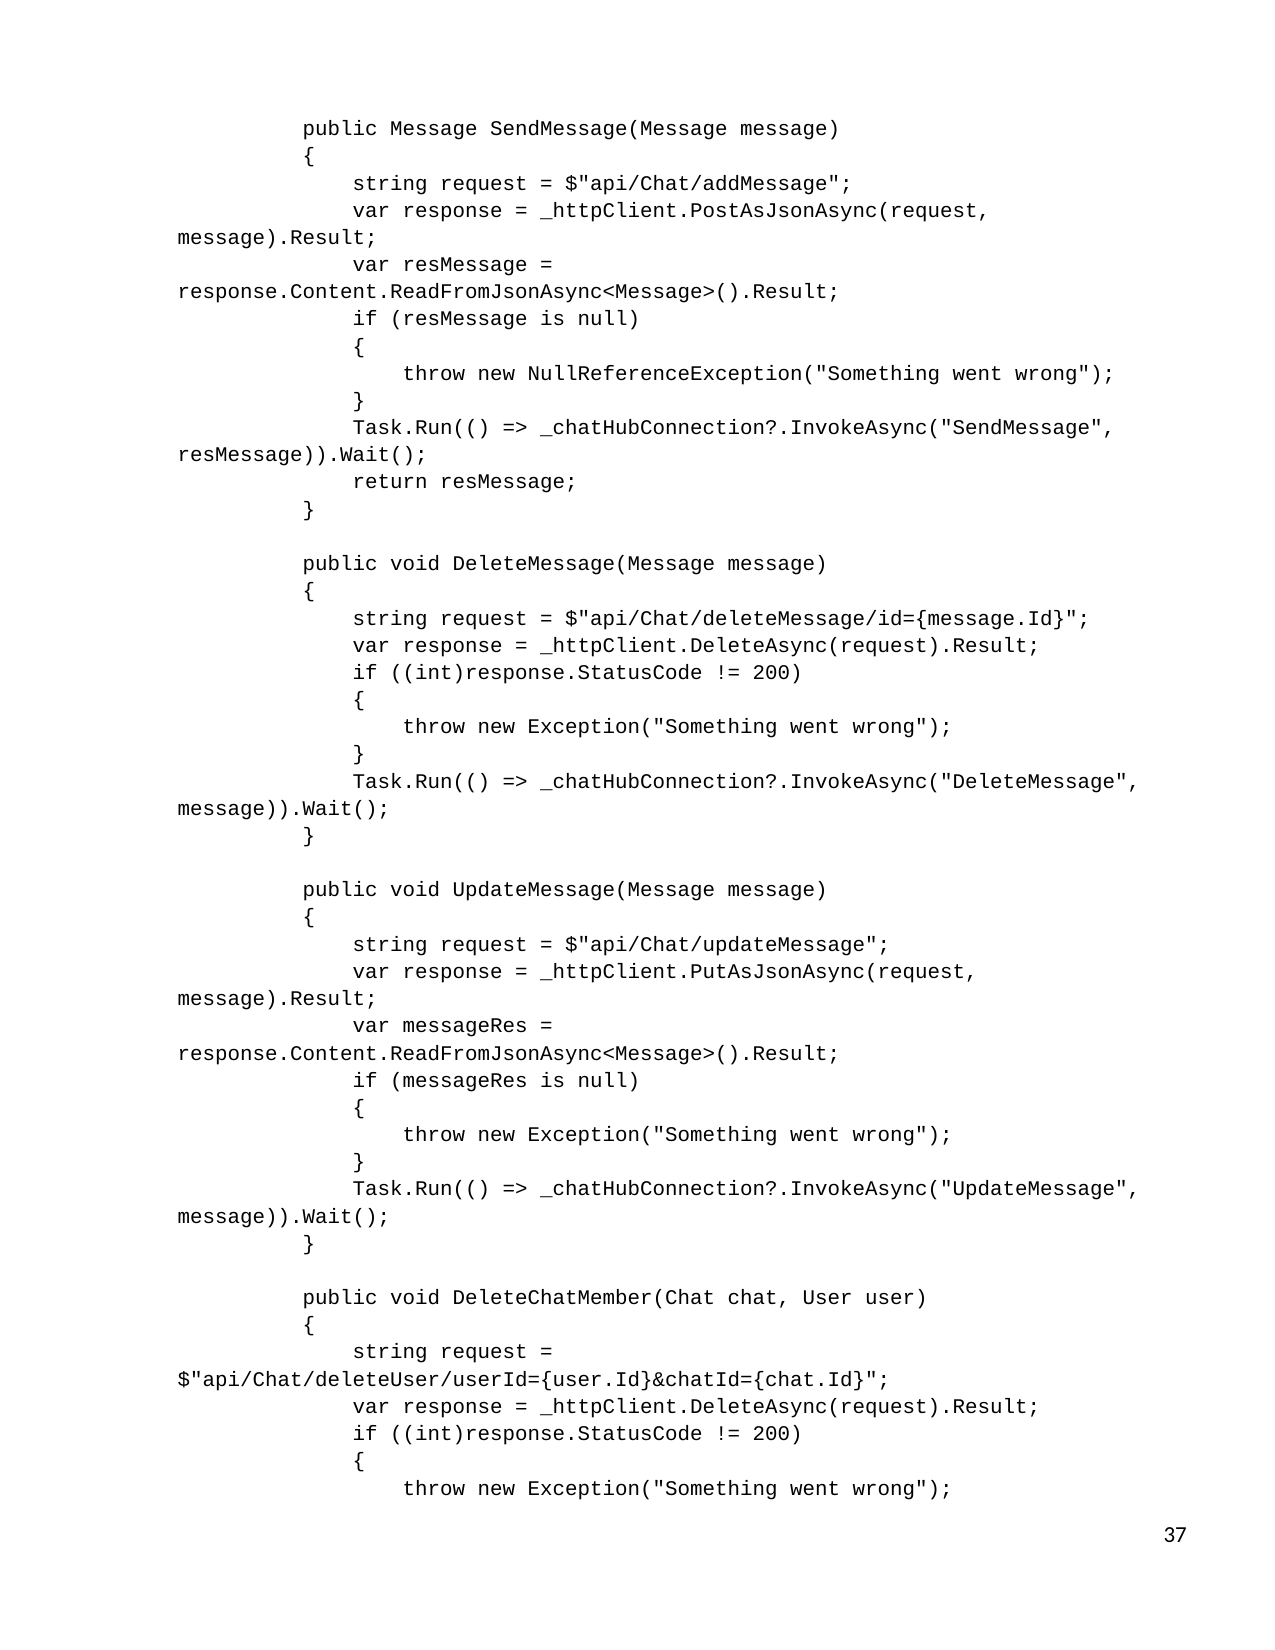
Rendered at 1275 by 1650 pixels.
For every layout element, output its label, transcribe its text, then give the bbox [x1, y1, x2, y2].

text Task.Run(() => _chatHubConnection?.InvokeAsync("DeleteMessage", message)).Wait(); [177, 771, 1186, 821]
text if (resMessage is null) [177, 308, 1186, 332]
text var response = _httpClient.DeleteAsync(request).Result; [177, 1396, 1186, 1419]
text var response = _httpClient.PutAsJsonAsync(request, message).Result; [177, 961, 1186, 1012]
text if (messageRes is null) [177, 1070, 1186, 1093]
text string request = $"api/Chat/addMessage"; [177, 172, 1186, 196]
text { [177, 1450, 1186, 1474]
text if ((int)response.StatusCode != 200) [177, 662, 1186, 686]
text } [177, 1233, 1186, 1256]
text var messageRes = response.Content.ReadFromJsonAsync<Message>().Result; [177, 1015, 1186, 1066]
text { [177, 1314, 1186, 1338]
text } [177, 499, 1186, 522]
text throw new Exception("Something went wrong"); [177, 1124, 1186, 1148]
text string request = $"api/Chat/deleteUser/userId={user.Id}&chatId={chat.Id}"; [177, 1342, 1186, 1392]
text public Message SendMessage(Message message) [177, 118, 1186, 142]
text { [177, 336, 1186, 359]
text { [177, 1097, 1186, 1121]
text Task.Run(() => _chatHubConnection?.InvokeAsync("SendMessage", resMessage)).Wait(); [177, 417, 1186, 468]
text { [177, 145, 1186, 169]
text var resMessage = response.Content.ReadFromJsonAsync<Message>().Result; [177, 254, 1186, 305]
text public void UpdateMessage(Message message) [177, 879, 1186, 903]
text { [177, 689, 1186, 713]
text var response = _httpClient.PostAsJsonAsync(request, message).Result; [177, 200, 1186, 251]
text if ((int)response.StatusCode != 200) [177, 1423, 1186, 1447]
text throw new NullReferenceException("Something went wrong"); [177, 363, 1186, 386]
text } [177, 390, 1186, 414]
text string request = $"api/Chat/deleteMessage/id={message.Id}"; [177, 607, 1186, 631]
text public void DeleteChatMember(Chat chat, User user) [177, 1287, 1186, 1311]
text var response = _httpClient.DeleteAsync(request).Result; [177, 635, 1186, 658]
text } [177, 1151, 1186, 1175]
text { [177, 580, 1186, 604]
text Task.Run(() => _chatHubConnection?.InvokeAsync("UpdateMessage", message)).Wait(); [177, 1178, 1186, 1229]
text { [177, 907, 1186, 930]
text } [177, 825, 1186, 849]
text } [177, 743, 1186, 767]
text throw new Exception("Something went wrong"); [177, 716, 1186, 740]
text public void DeleteMessage(Message message) [177, 553, 1186, 577]
text throw new Exception("Something went wrong"); [177, 1477, 1186, 1501]
text string request = $"api/Chat/updateMessage"; [177, 934, 1186, 957]
text return resMessage; [177, 472, 1186, 495]
